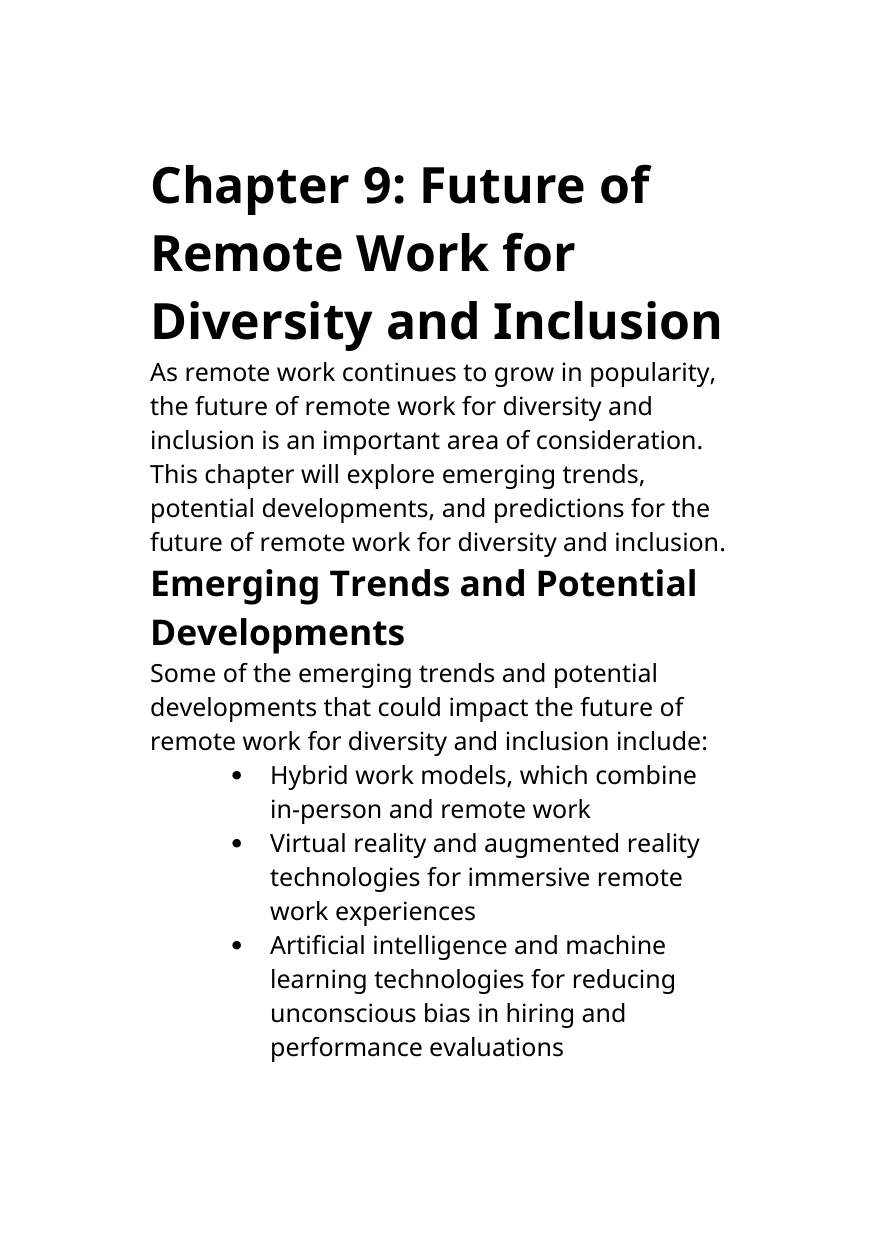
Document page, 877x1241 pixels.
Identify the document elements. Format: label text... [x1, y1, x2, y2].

text Some of the emerging trends and potential developments that could impact the future of remote work for diversity and inclusion include: [150, 655, 727, 757]
text As remote work continues to grow in popularity, the future of remote work for diversity and inclusion is an important area of consideration. This chapter will explore emerging trends, potential developments, and predictions for the future of remote work for diversity and inclusion. [150, 354, 727, 559]
list Artificial intelligence and machine learning technologies for reducing unconscious bias in hiring and performance evaluations [232, 928, 727, 1064]
list Hybrid work models, which combine in-person and remote work [232, 757, 727, 826]
subtitle Chapter 9: Future of Remote Work for Diversity and Inclusion [150, 150, 727, 354]
subtitle Emerging Trends and Potential Developments [150, 559, 727, 655]
list Virtual reality and augmented reality technologies for immersive remote work experiences [232, 826, 727, 928]
